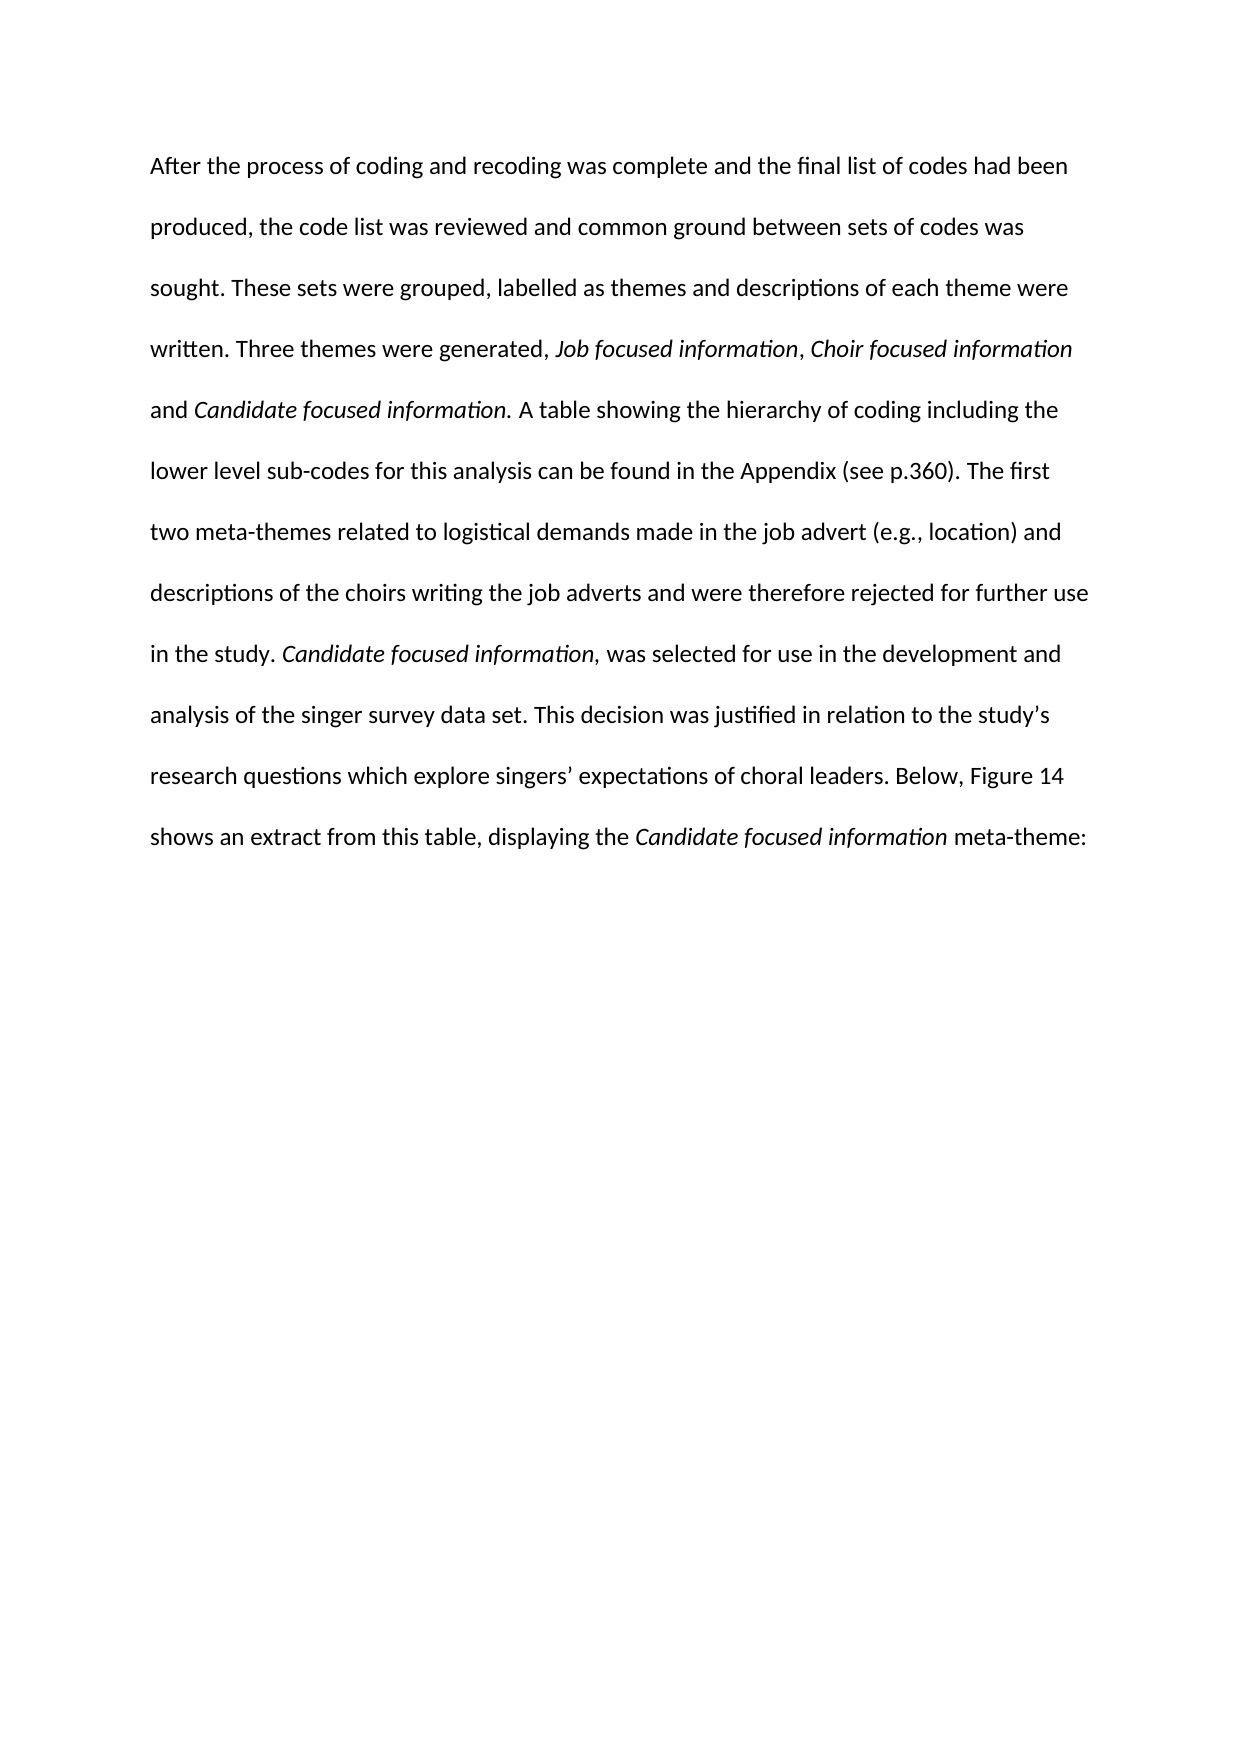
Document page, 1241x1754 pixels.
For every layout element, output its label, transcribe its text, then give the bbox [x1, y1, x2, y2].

text After the process of coding and recoding was complete and the final list of codes had been produced, the code list was reviewed and common ground between sets of codes was sought. These sets were grouped, labelled as themes and descriptions of each theme were written. Three themes were generated, Job focused information, Choir focused information and Candidate focused information. A table showing the hierarchy of coding including the lower level sub-codes for this analysis can be found in the Appendix (see p.360). The first two meta-themes related to logistical demands made in the job advert (e.g., location) and descriptions of the choirs writing the job adverts and were therefore rejected for further use in the study. Candidate focused information, was selected for use in the development and analysis of the singer survey data set. This decision was justified in relation to the study’s research questions which explore singers’ expectations of choral leaders. Below, Figure 14 shows an extract from this table, displaying the Candidate focused information meta-theme: [150, 150, 1090, 852]
